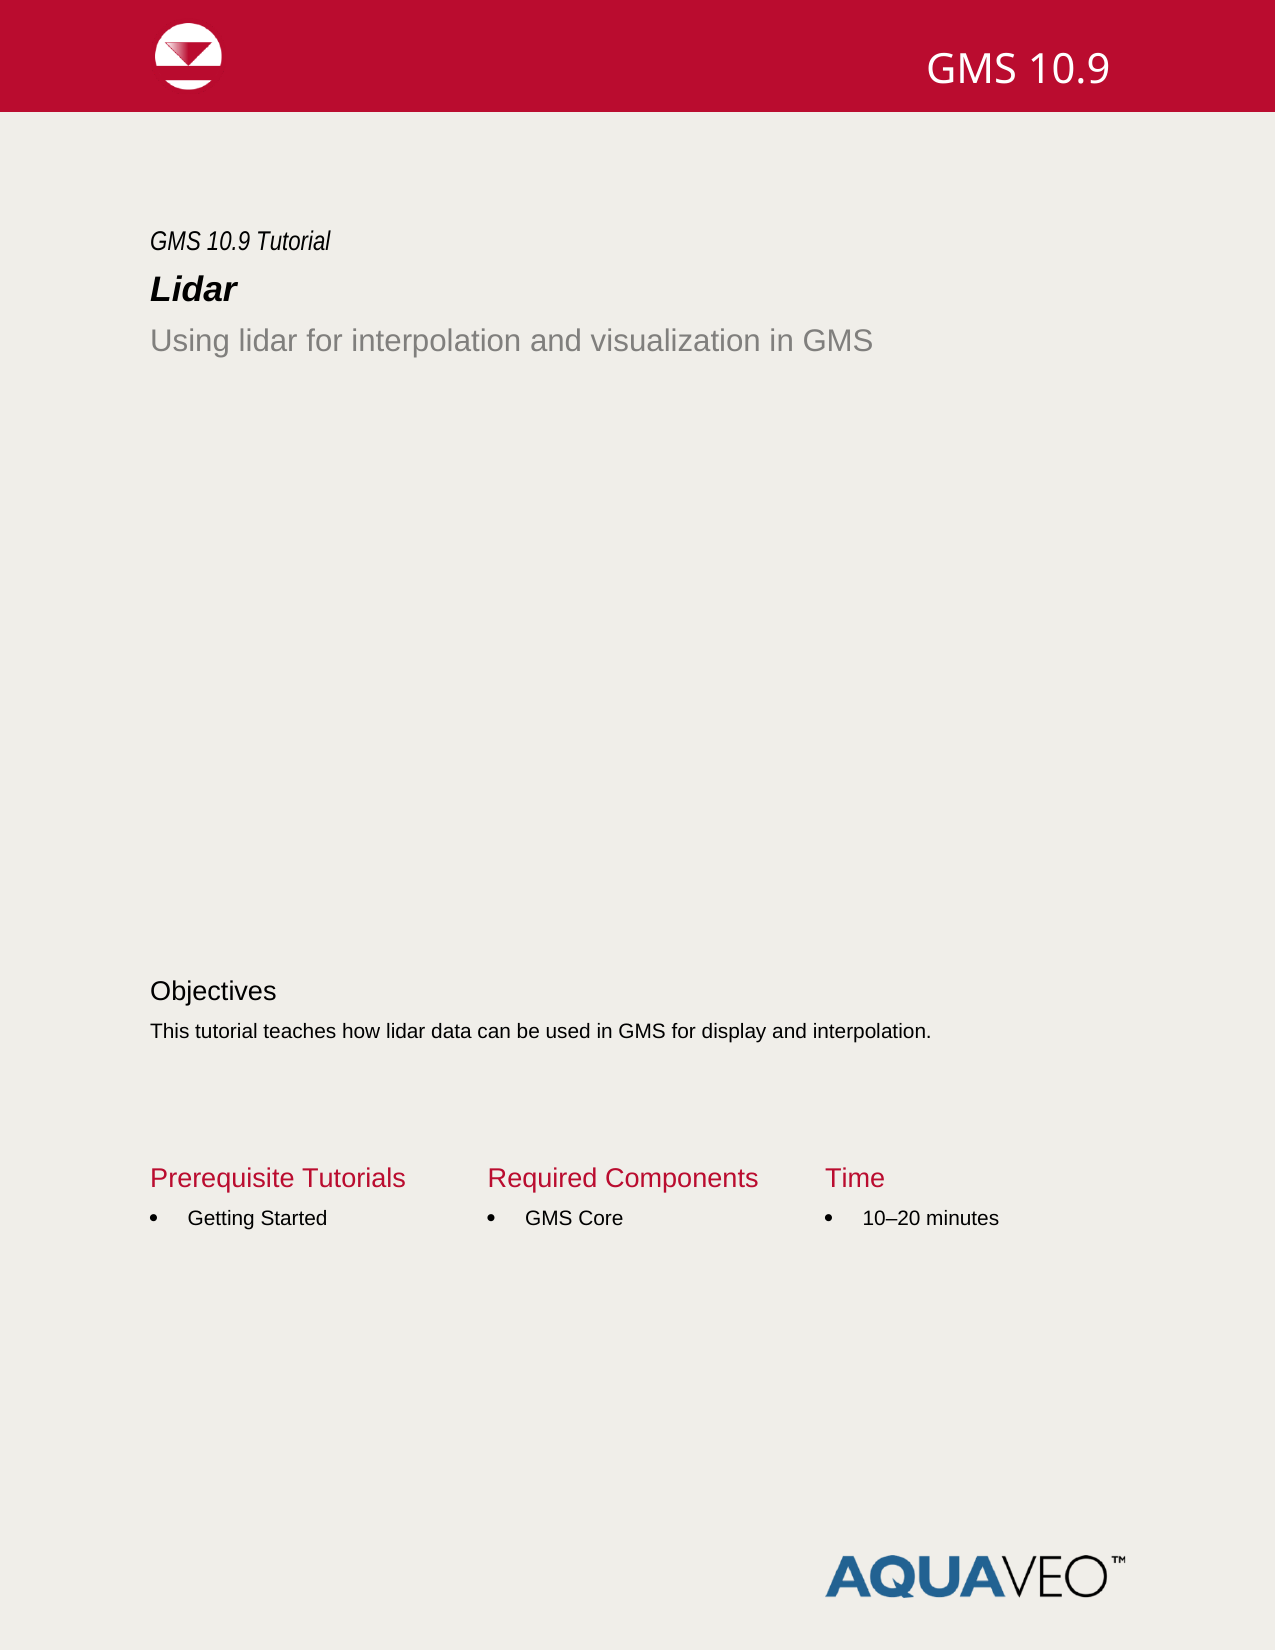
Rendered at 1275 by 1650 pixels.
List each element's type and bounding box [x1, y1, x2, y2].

picture [825, 1555, 1125, 1598]
picture [150, 18, 226, 94]
